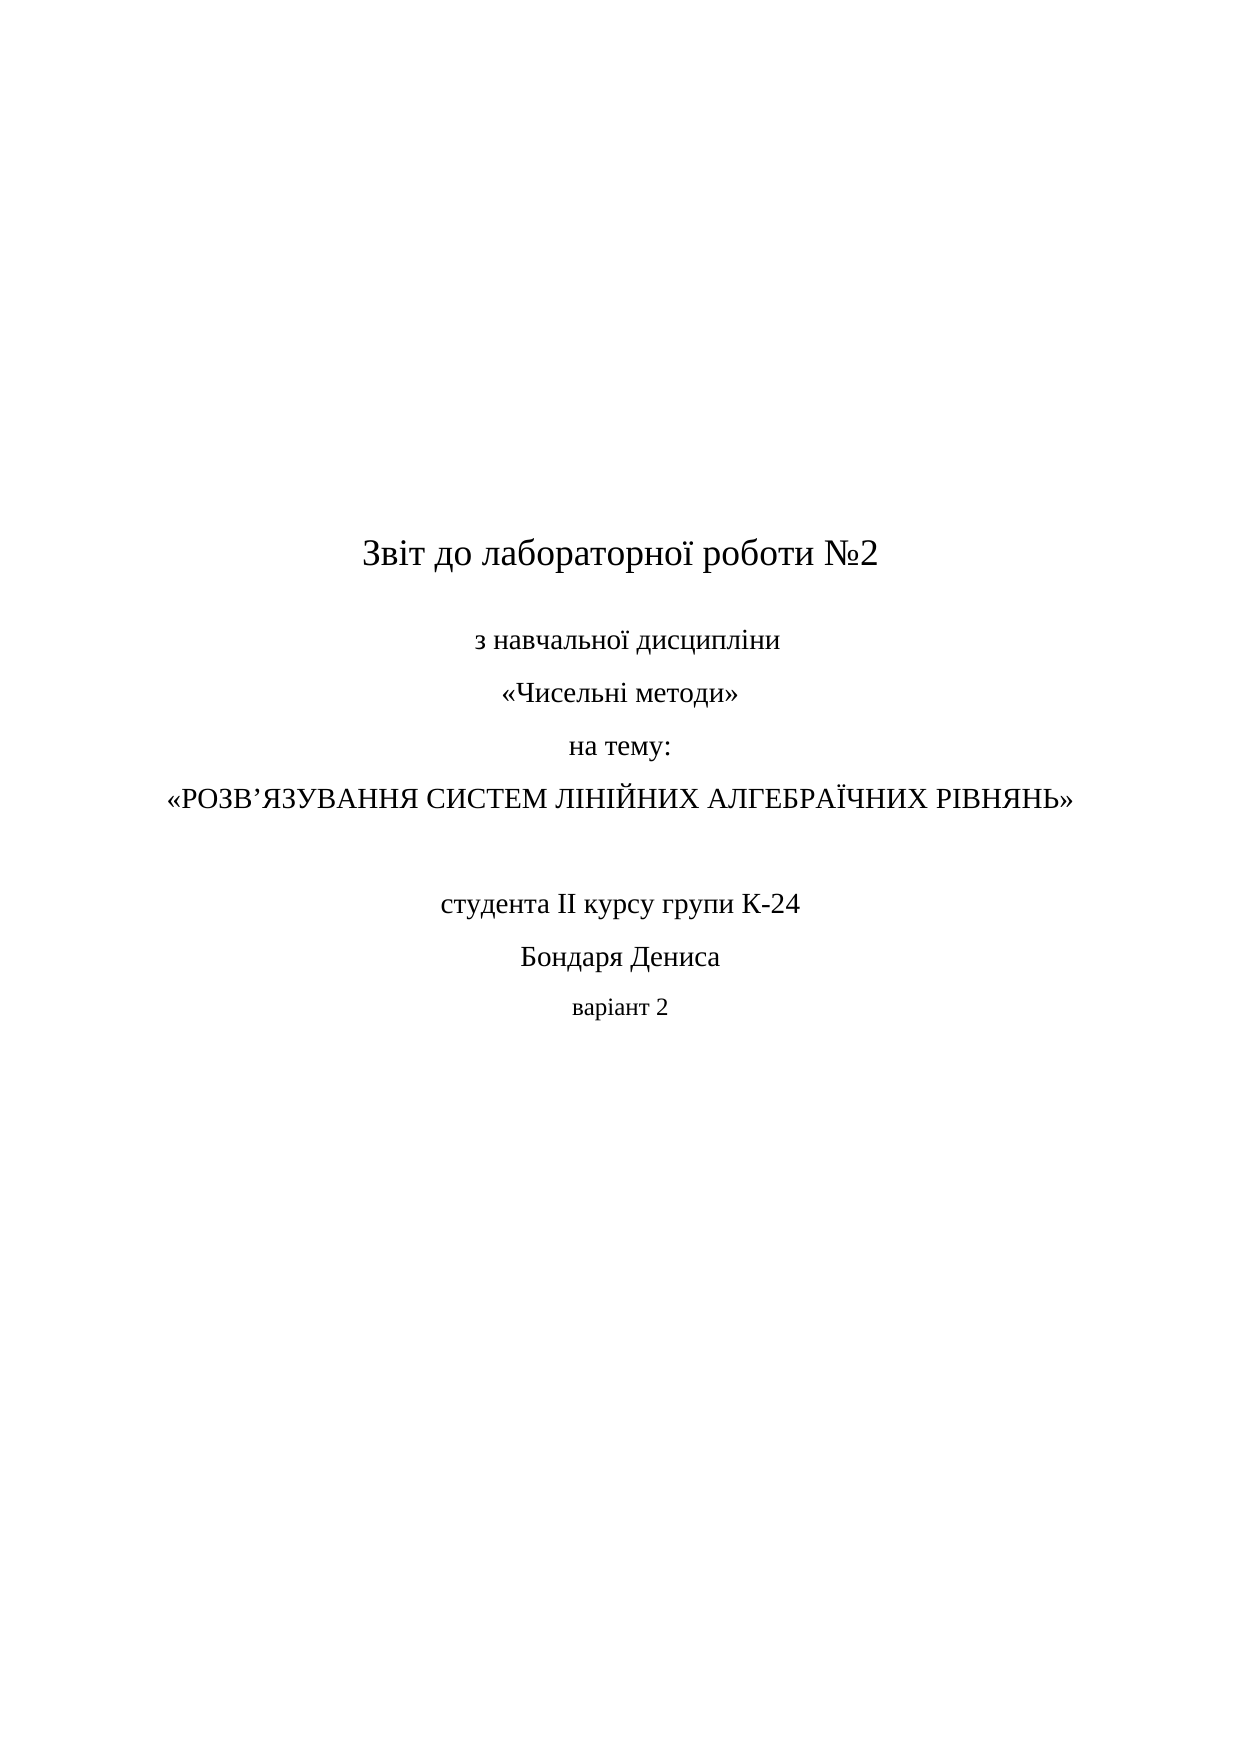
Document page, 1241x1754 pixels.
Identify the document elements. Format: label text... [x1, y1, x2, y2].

text Бондаря Дениса [150, 939, 1090, 973]
text на тему: [150, 728, 1090, 762]
text «РОЗВ’ЯЗУВАННЯ СИСТЕМ ЛІНІЙНИХ АЛГЕБРАЇЧНИХ РІВНЯНЬ» [150, 781, 1090, 814]
text Звіт до лабораторної роботи №2 [150, 530, 1090, 573]
text «Чисельні методи» [150, 675, 1090, 709]
text з навчальної дисципліни [150, 622, 1090, 656]
text варіант 2 [150, 992, 1090, 1021]
text студента ІІ курсу групи К-24 [150, 887, 1090, 920]
